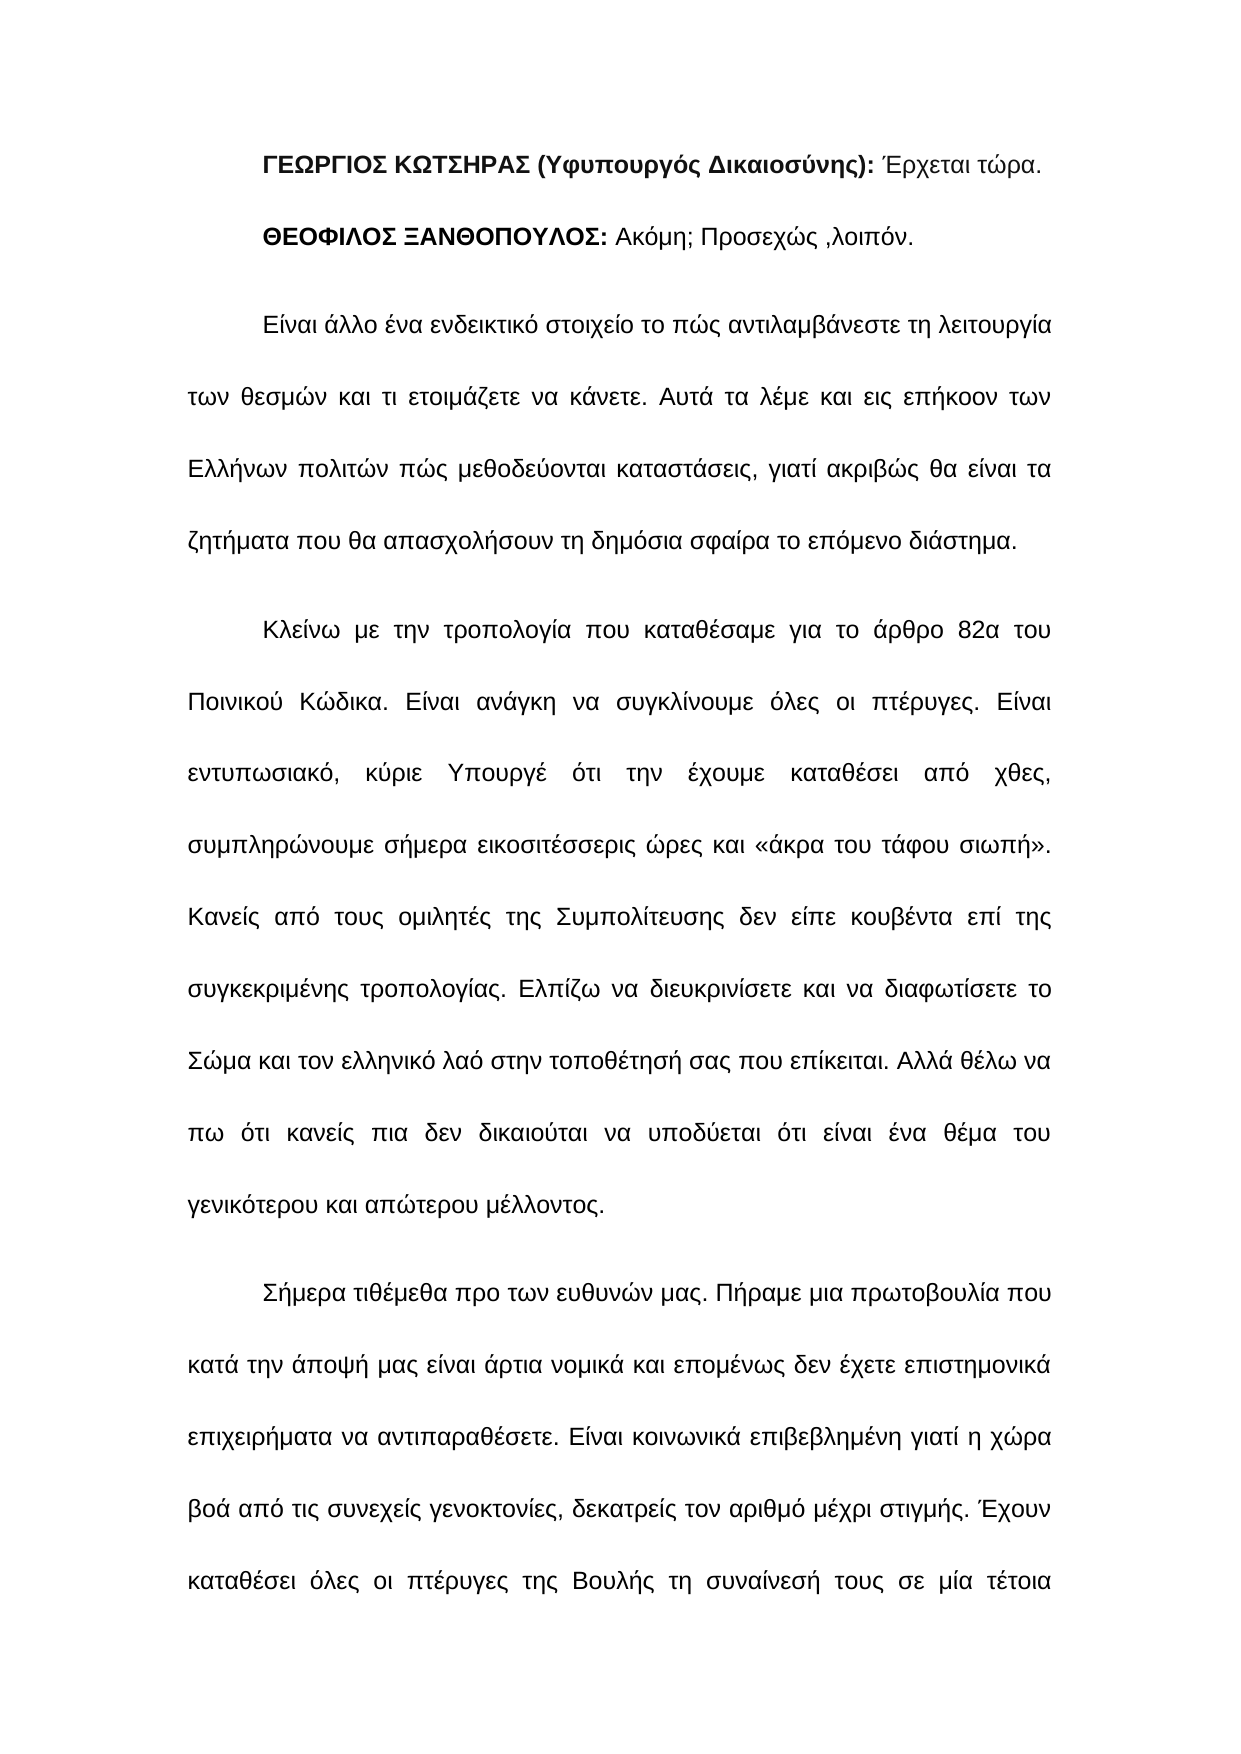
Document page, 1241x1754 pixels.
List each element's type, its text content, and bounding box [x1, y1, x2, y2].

text ΓΕΩΡΓΙΟΣ ΚΩΤΣΗΡΑΣ (Υφυπουργός Δικαιοσύνης): Έρχεται τώρα. [173, 150, 1053, 179]
text Είναι άλλο ένα ενδεικτικό στοιχείο το πώς αντιλαμβάνεστε τη λειτουργία των θεσμών και τι ετοιμάζετε να κάνετε. Αυτά τα λέμε και εις επήκοον των Ελλήνων πολιτών πώς μεθοδεύονται καταστάσεις, γιατί ακριβώς θα είναι τα ζητήματα που θα απασχολήσουν τη δημόσια σφαίρα το επόμενο διάστημα. [187, 310, 1053, 555]
text ΘΕΟΦΙΛΟΣ ΞΑΝΘΟΠΟΥΛΟΣ: Ακόμη; Προσεχώς ,λοιπόν. [187, 222, 1053, 251]
text Κλείνω με την τροπολογία που καταθέσαμε για το άρθρο 82α του Ποινικού Κώδικα. Είναι ανάγκη να συγκλίνουμε όλες οι πτέρυγες. Είναι εντυπωσιακό, κύριε Υπουργέ ότι την έχουμε καταθέσει από χθες, συμπληρώνουμε σήμερα εικοσιτέσσερις ώρες και «άκρα του τάφου σιωπή». Κανείς από τους ομιλητές της Συμπολίτευσης δεν είπε κουβέντα επί της συγκεκριμένης τροπολογίας. Ελπίζω να διευκρινίσετε και να διαφωτίσετε το Σώμα και τον ελληνικό λαό στην τοποθέτησή σας που επίκειται. Αλλά θέλω να πω ότι κανείς πια δεν δικαιούται να υποδύεται ότι είναι ένα θέμα του γενικότερου και απώτερου μέλλοντος. [187, 614, 1053, 1218]
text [187, 1278, 1053, 1594]
